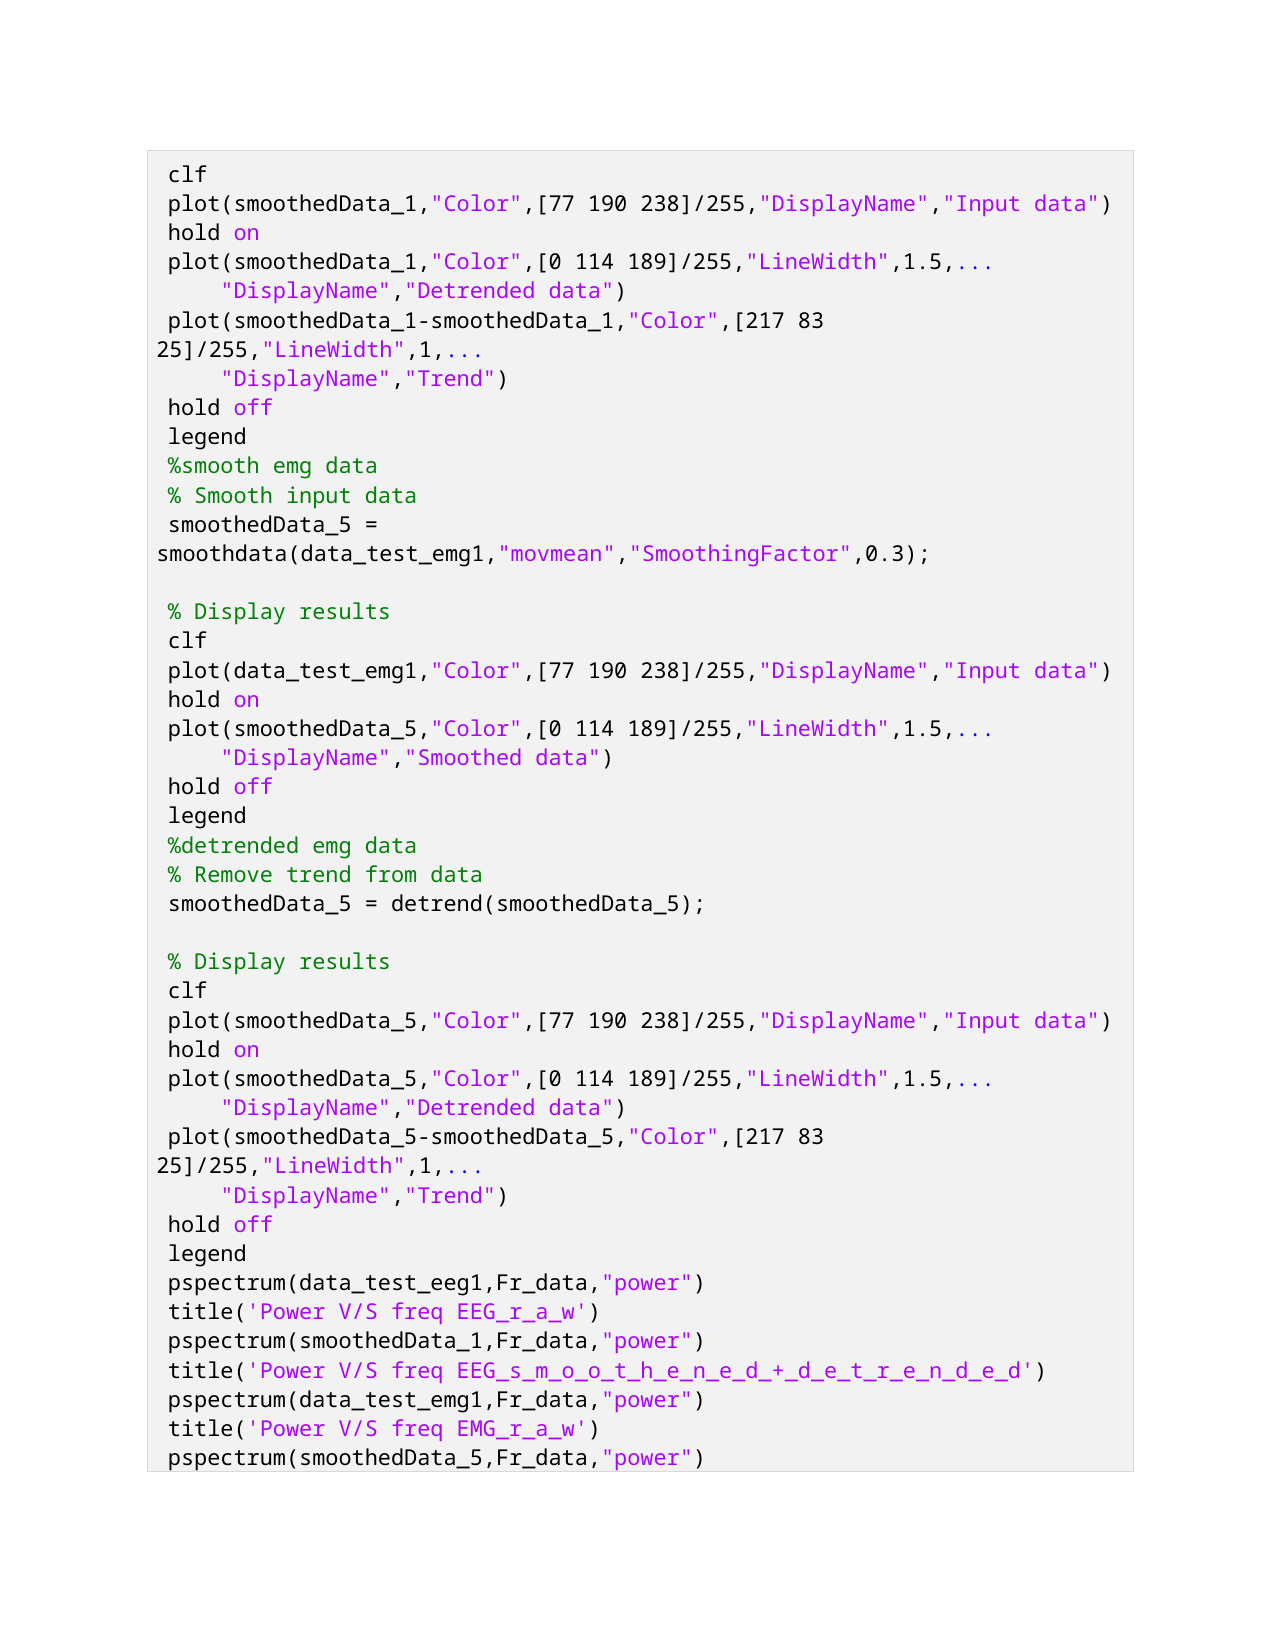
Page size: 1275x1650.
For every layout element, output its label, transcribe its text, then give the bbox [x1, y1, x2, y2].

text plot(smoothedData_1-smoothedData_1,"Color",[217 83 25]/255,"LineWidth",1,... [148, 296, 1133, 354]
text hold on [148, 675, 1133, 704]
text legend [148, 1229, 1133, 1258]
text legend [148, 412, 1133, 442]
text "DisplayName","Trend") [148, 1171, 1133, 1200]
text plot(data_test_emg1,"Color",[77 190 238]/255,"DisplayName","Input data") [148, 646, 1133, 675]
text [148, 237, 1133, 267]
text % Display results [148, 587, 1133, 617]
text % Smooth input data [148, 471, 1133, 500]
text % Display results [148, 937, 1133, 967]
text clf [148, 151, 1133, 179]
text hold off [148, 1200, 1133, 1229]
text %detrended emg data [148, 821, 1133, 850]
text hold on [148, 208, 1133, 237]
text "DisplayName","Trend") [148, 354, 1133, 383]
text smoothedData_5 = detrend(smoothedData_5); [148, 879, 1133, 908]
text % Remove trend from data [148, 850, 1133, 879]
text clf [148, 617, 1133, 646]
text "DisplayName","Smoothed data") [148, 733, 1133, 762]
text pspectrum(data_test_emg1,Fr_data,"power") [148, 1375, 1133, 1404]
text "DisplayName","Detrended data") [148, 267, 1133, 296]
text plot(smoothedData_5,"Color",[0 114 189]/255,"LineWidth",1.5,... [148, 704, 1133, 733]
text plot(smoothedData_5,"Color",[0 114 189]/255,"LineWidth",1.5,... [148, 1054, 1133, 1083]
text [148, 1346, 1133, 1375]
text pspectrum(smoothedData_1,Fr_data,"power") [148, 1317, 1133, 1346]
text pspectrum(data_test_eeg1,Fr_data,"power") [148, 1258, 1133, 1287]
text plot(smoothedData_5,"Color",[77 190 238]/255,"DisplayName","Input data") [148, 996, 1133, 1025]
text clf [148, 967, 1133, 996]
text plot(smoothedData_5-smoothedData_5,"Color",[217 83 25]/255,"LineWidth",1,... [148, 1112, 1133, 1171]
text title('Power V/S freq EEG_r_a_w') [148, 1287, 1133, 1317]
text "DisplayName","Detrended data") [148, 1083, 1133, 1112]
text legend [148, 792, 1133, 821]
text plot(smoothedData_1,"Color",[77 190 238]/255,"DisplayName","Input data") [148, 179, 1133, 208]
text title('Power V/S freq EMG_r_a_w') [148, 1404, 1133, 1433]
text hold off [148, 762, 1133, 792]
text hold off [148, 383, 1133, 412]
text %smooth emg data [148, 442, 1133, 471]
text hold on [148, 1025, 1133, 1054]
text pspectrum(smoothedData_5,Fr_data,"power") [148, 1433, 1133, 1471]
text smoothedData_5 = smoothdata(data_test_emg1,"movmean","SmoothingFactor",0.3); [148, 500, 1133, 558]
